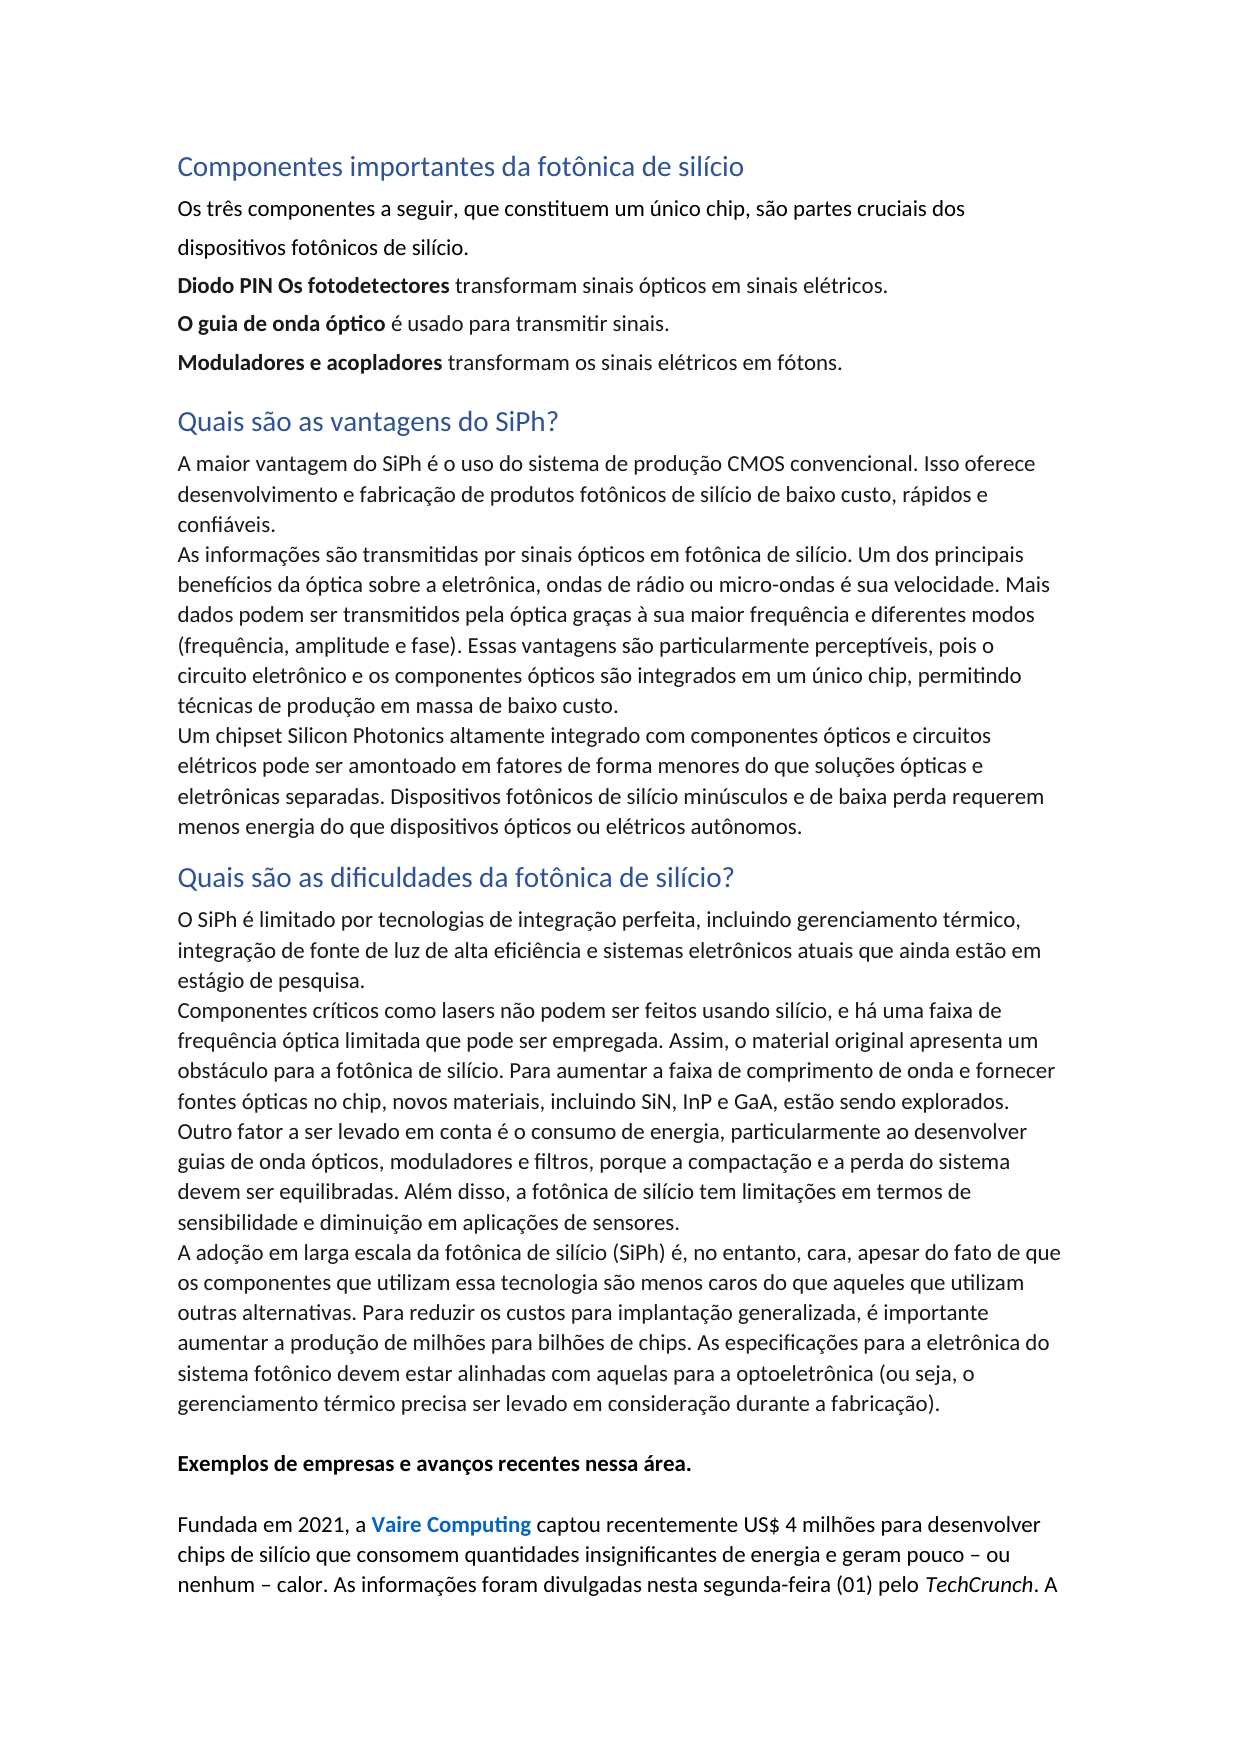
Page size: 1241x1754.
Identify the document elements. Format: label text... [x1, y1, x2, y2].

text As informações são transmitidas por sinais ópticos em fotônica de silício. Um dos principais benefícios da óptica sobre a eletrônica, ondas de rádio ou micro-ondas é sua velocidade. Mais dados podem ser transmitidos pela óptica graças à sua maior frequência e diferentes modos (frequência, amplitude e fase). Essas vantagens são particularmente perceptíveis, pois o circuito eletrônico e os componentes ópticos são integrados em um único chip, permitindo técnicas de produção em massa de baixo custo. [177, 540, 1063, 719]
text A maior vantagem do SiPh é o uso do sistema de produção CMOS convencional. Isso oferece desenvolvimento e fabricação de produtos fotônicos de silício de baixo custo, rápidos e confiáveis. [177, 449, 1063, 538]
text Outro fator a ser levado em conta é o consumo de energia, particularmente ao desenvolver guias de onda ópticos, moduladores e filtros, porque a compactação e a perda do sistema devem ser equilibradas. Além disso, a fotônica de silício tem limitações em termos de sensibilidade e diminuição em aplicações de sensores. [177, 1117, 1063, 1236]
text O SiPh é limitado por tecnologias de integração perfeita, incluindo gerenciamento térmico, integração de fonte de luz de alta eficiência e sistemas eletrônicos atuais que ainda estão em estágio de pesquisa. [177, 906, 1063, 994]
subtitle Quais são as vantagens do SiPh? [177, 403, 1063, 438]
text Moduladores e acopladores transformam os sinais elétricos em fótons. [177, 348, 1063, 376]
text O guia de onda óptico é usado para transmitir sinais. [177, 309, 1063, 337]
text A adoção em larga escala da fotônica de silício (SiPh) é, no entanto, cara, apesar do fato de que os componentes que utilizam essa tecnologia são menos caros do que aqueles que utilizam outras alternativas. Para reduzir os custos para implantação generalizada, é importante aumentar a produção de milhões para bilhões de chips. As especificações para a eletrônica do sistema fotônico devem estar alinhadas com aquelas para a optoeletrônica (ou seja, o gerenciamento térmico precisa ser levado em consideração durante a fabricação). [177, 1238, 1063, 1417]
text Um chipset Silicon Photonics altamente integrado com componentes ópticos e circuitos elétricos pode ser amontoado em fatores de forma menores do que soluções ópticas e eletrônicas separadas. Dispositivos fotônicos de silício minúsculos e de baixa perda requerem menos energia do que dispositivos ópticos ou elétricos autônomos. [177, 721, 1063, 840]
text Exemplos de empresas e avanços recentes nessa área. [177, 1449, 1063, 1477]
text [177, 1510, 1063, 1598]
text Componentes críticos como lasers não podem ser feitos usando silício, e há uma faixa de frequência óptica limitada que pode ser empregada. Assim, o material original apresenta um obstáculo para a fotônica de silício. Para aumentar a faixa de comprimento de onda e fornecer fontes ópticas no chip, novos materiais, incluindo SiN, InP e GaA, estão sendo explorados. [177, 996, 1063, 1115]
text Os três componentes a seguir, que constituem um único chip, são partes cruciais dos dispositivos fotônicos de silício. [177, 194, 1063, 261]
subtitle Componentes importantes da fotônica de silício [177, 148, 1063, 183]
text Diodo PIN Os fotodetectores transformam sinais ópticos em sinais elétricos. [177, 271, 1063, 299]
subtitle Quais são as dificuldades da fotônica de silício? [177, 859, 1063, 894]
